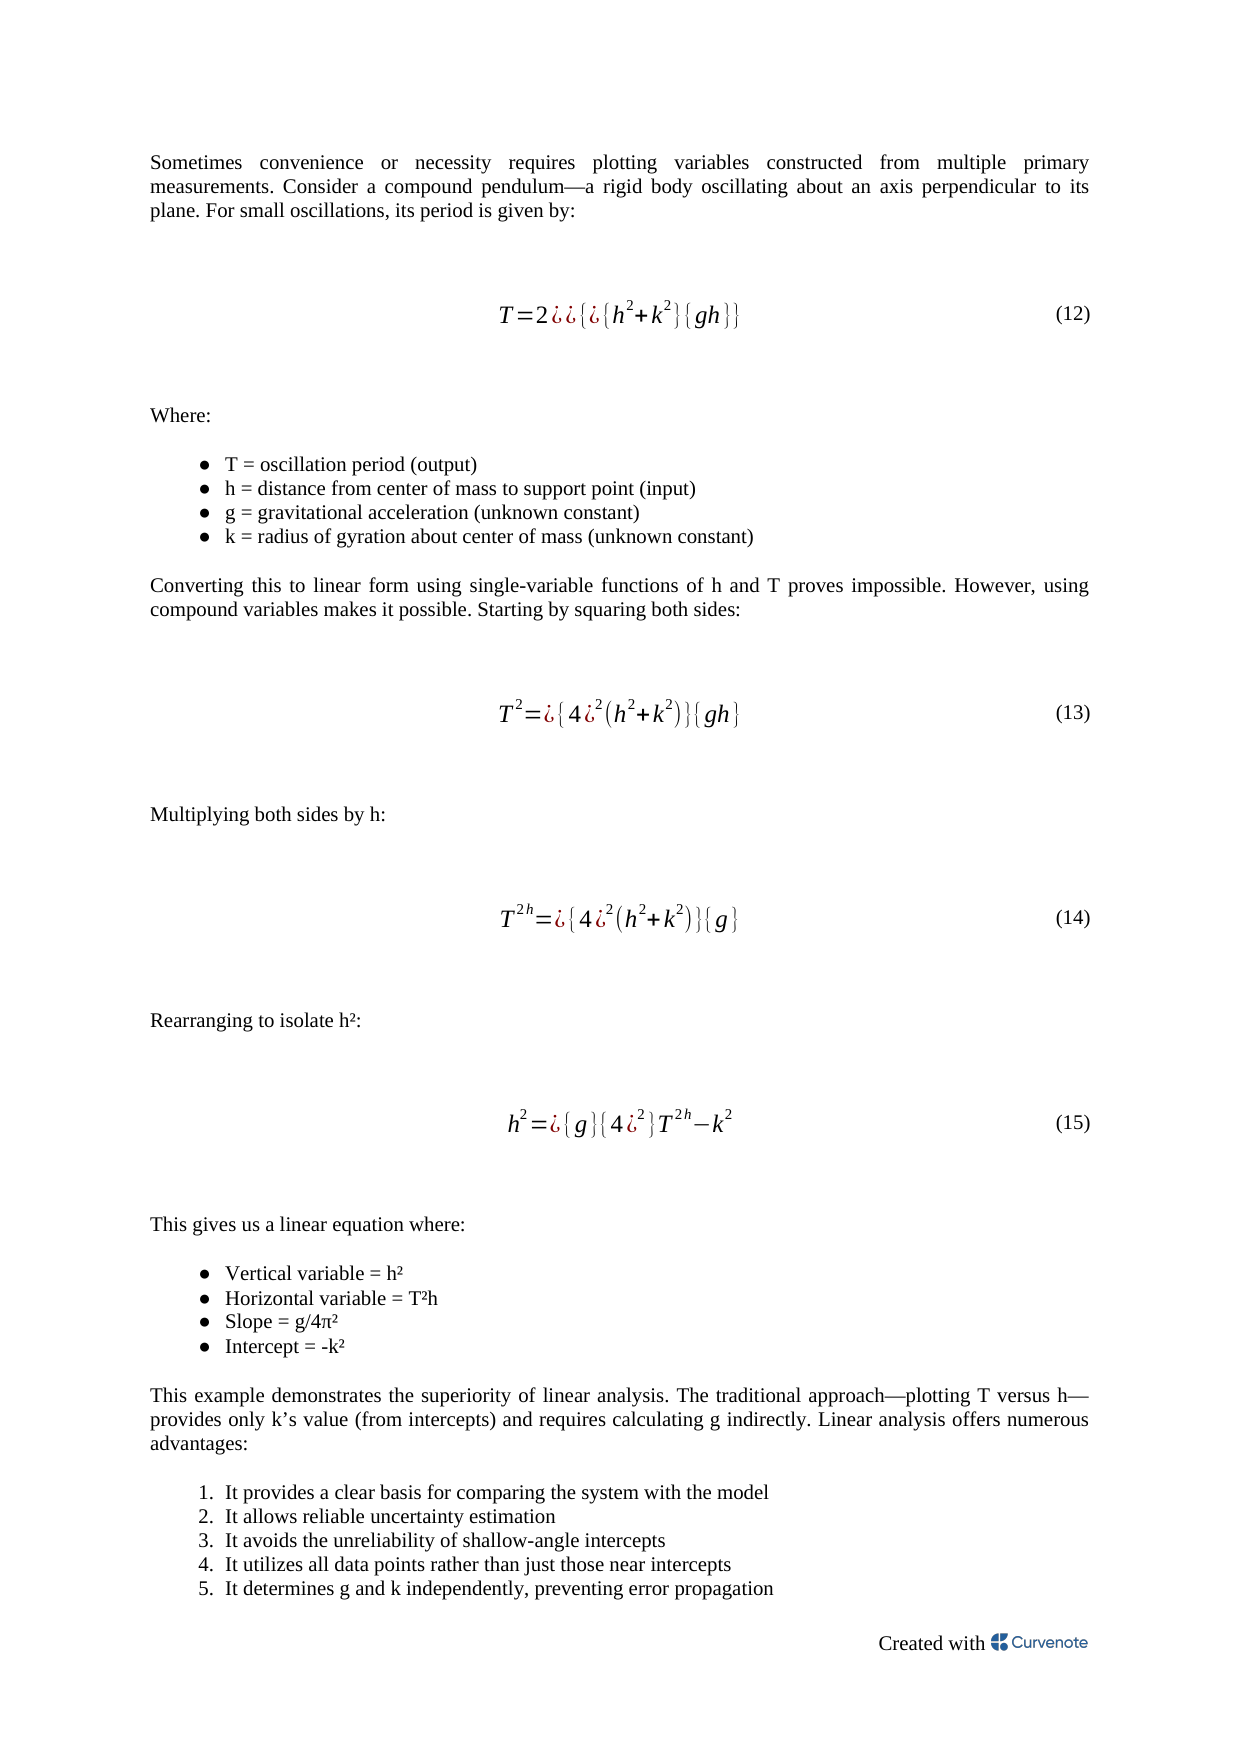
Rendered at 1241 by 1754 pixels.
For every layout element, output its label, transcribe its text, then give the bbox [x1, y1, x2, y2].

list k = radius of gyration about center of mass (unknown constant) [198, 524, 1090, 548]
text Multiplying both sides by h: [150, 802, 1090, 826]
list Horizontal variable = T²h [198, 1285, 1090, 1309]
text Rearranging to isolate h²: [150, 1007, 1090, 1032]
list It utilizes all data points rather than just those near intercepts [198, 1552, 1090, 1576]
picture [990, 1633, 1091, 1651]
text Converting this to linear form using single-variable functions of h and T proves impossible. However, using compound variables makes it possible. Starting by squaring both sides: [150, 573, 1090, 621]
text (15) [150, 1106, 1090, 1138]
list It avoids the unreliability of shallow-angle intercepts [198, 1528, 1090, 1552]
list It provides a clear basis for comparing the system with the model [198, 1480, 1090, 1504]
list Vertical variable = h² [198, 1261, 1090, 1285]
list Slope = g/4π² [198, 1309, 1090, 1333]
text Where: [150, 403, 1090, 427]
list h = distance from center of mass to support point (input) [198, 476, 1090, 500]
text (12) [150, 296, 1090, 329]
text (14) [150, 901, 1090, 933]
text This gives us a linear equation where: [150, 1212, 1090, 1236]
list Intercept = -k² [198, 1333, 1090, 1358]
text Sometimes convenience or necessity requires plotting variables constructed from multiple primary measurements. Consider a compound pendulum—a rigid body oscillating about an axis perpendicular to its plane. For small oscillations, its period is given by: [150, 150, 1090, 222]
text (13) [150, 695, 1090, 728]
list It determines g and k independently, preventing error propagation [198, 1576, 1090, 1600]
text This example demonstrates the superiority of linear analysis. The traditional approach—plotting T versus h—provides only k’s value (from intercepts) and requires calculating g indirectly. Linear analysis offers numerous advantages: [150, 1383, 1090, 1455]
list It allows reliable uncertainty estimation [198, 1504, 1090, 1528]
list g = gravitational acceleration (unknown constant) [198, 500, 1090, 524]
list T = oscillation period (output) [198, 452, 1090, 476]
